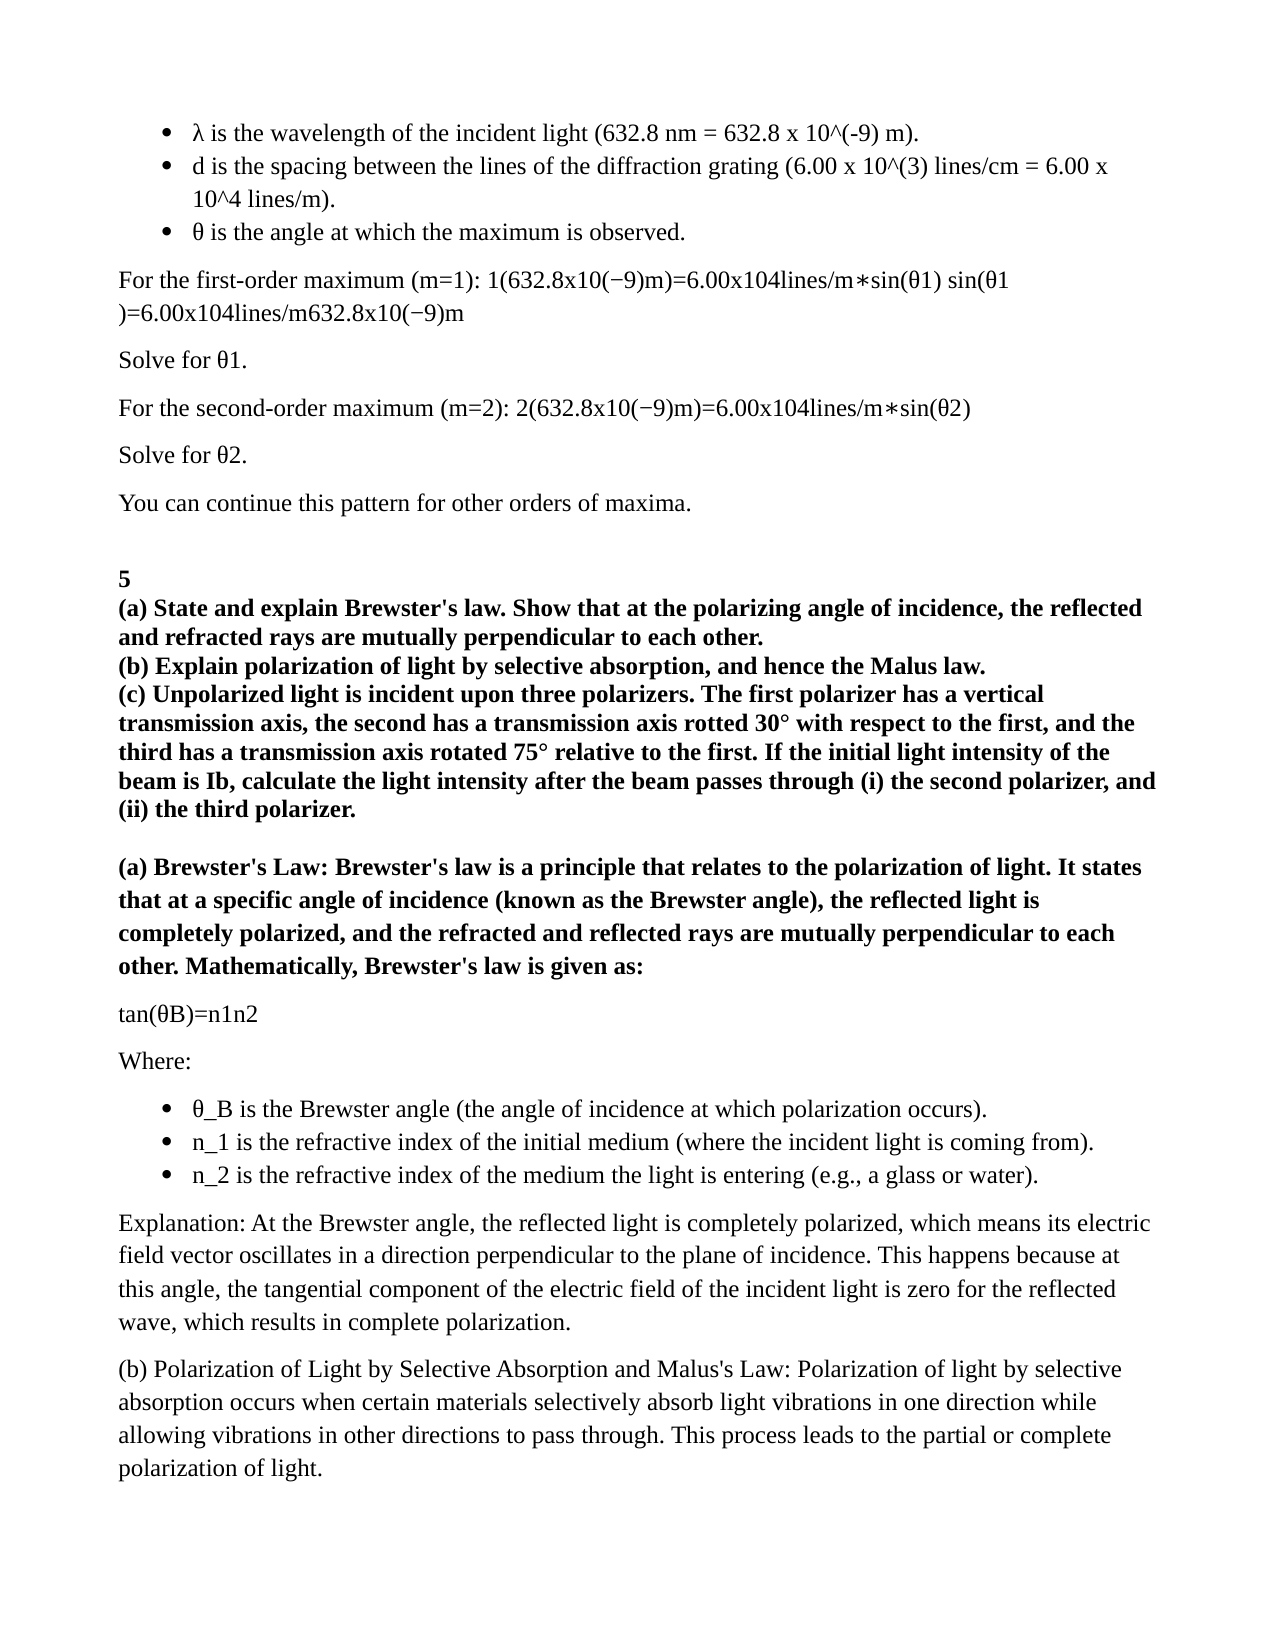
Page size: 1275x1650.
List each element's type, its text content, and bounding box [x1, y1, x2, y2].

list d is the spacing between the lines of the diffraction grating (6.00 x 10^(3) lines/cm = 6.00 x 10^4 lines/m). [162, 151, 1157, 213]
text (a) Brewster's Law: Brewster's law is a principle that relates to the polarization of light. It states that at a specific angle of incidence (known as the Brewster angle), the reflected light is completely polarized, and the refracted and reflected rays are mutually perpendicular to each other. Mathematically, Brewster's law is given as: [118, 852, 1157, 980]
text Solve for θ1​. [118, 345, 1157, 374]
text Explanation: At the Brewster angle, the reflected light is completely polarized, which means its electric field vector oscillates in a direction perpendicular to the plane of incidence. This happens because at this angle, the tangential component of the electric field of the incident light is zero for the reflected wave, which results in complete polarization. [118, 1208, 1157, 1335]
text (a) State and explain Brewster's law. Show that at the polarizing angle of incidence, the reflected and refracted rays are mutually perpendicular to each other. [118, 593, 1157, 651]
text Solve for θ2​. [118, 441, 1157, 469]
text (b) Explain polarization of light by selective absorption, and hence the Malus law. [118, 651, 1157, 679]
text For the first-order maximum (m=1): 1(632.8x10(−9)m)=6.00x104lines/m∗sin(θ1​) sin(θ1​)=6.00x104lines/m632.8x10(−9)m​ [118, 265, 1157, 327]
text You can continue this pattern for other orders of maxima. [118, 488, 1157, 517]
list n_1 is the refractive index of the initial medium (where the incident light is coming from). [162, 1127, 1157, 1156]
text Where: [118, 1046, 1157, 1075]
text tan(θB​)=n1​n2​​ [118, 999, 1157, 1027]
list θ is the angle at which the maximum is observed. [162, 217, 1157, 246]
text For the second-order maximum (m=2): 2(632.8x10(−9)m)=6.00x104lines/m∗sin(θ2​) [118, 393, 1157, 422]
list λ is the wavelength of the incident light (632.8 nm = 632.8 x 10^(-9) m). [162, 118, 1157, 147]
text (c) Unpolarized light is incident upon three polarizers. The first polarizer has a vertical transmission axis, the second has a transmission axis rotted 30° with respect to the first, and the third has a transmission axis rotated 75° relative to the first. If the initial light intensity of the beam is Ib, calculate the light intensity after the beam passes through (i) the second polarizer, and (ii) the third polarizer. [118, 679, 1157, 823]
list n_2 is the refractive index of the medium the light is entering (e.g., a glass or water). [162, 1160, 1157, 1189]
text 5 [118, 564, 1157, 593]
text (b) Polarization of Light by Selective Absorption and Malus's Law: Polarization of light by selective absorption occurs when certain materials selectively absorb light vibrations in one direction while allowing vibrations in other directions to pass through. This process leads to the partial or complete polarization of light. [118, 1354, 1157, 1482]
list θ_B is the Brewster angle (the angle of incidence at which polarization occurs). [162, 1094, 1157, 1123]
